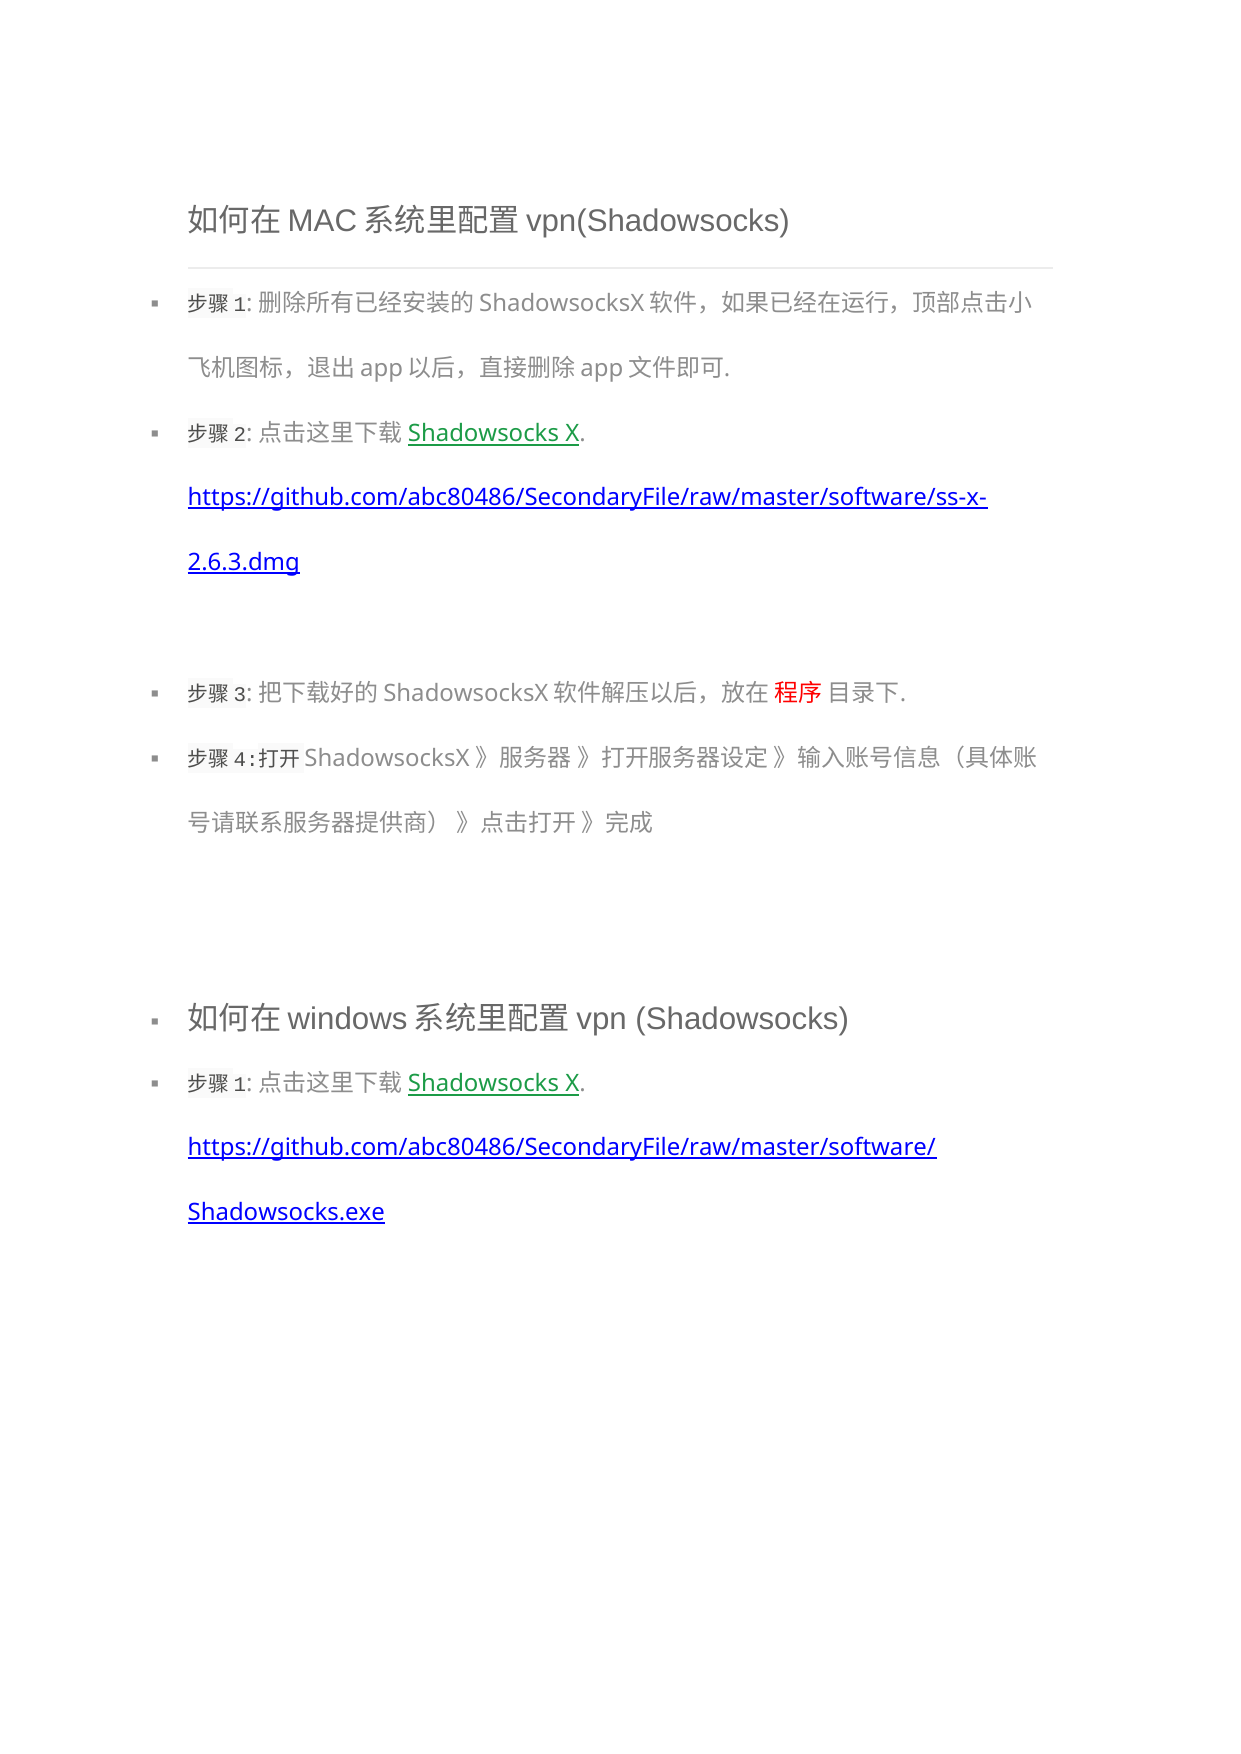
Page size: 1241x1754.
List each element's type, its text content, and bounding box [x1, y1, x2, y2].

text https://github.com/abc80486/SecondaryFile/raw/master/software/Shadowsocks.exe [187, 1114, 1053, 1244]
list 步骤2: 点击这里下载 Shadowsocks X. [150, 399, 1053, 464]
list 步骤1: 点击这里下载 Shadowsocks X. [150, 1049, 1053, 1114]
list 如何在windows系统里配置vpn (Shadowsocks) [150, 984, 1053, 1049]
list 步骤3: 把下载好的ShadowsocksX软件解压以后，放在 程序 目录下. [150, 659, 1053, 724]
list 步骤4:打开ShadowsocksX 》服务器 》打开服务器设定 》输入账号信息（具体账号请联系服务器提供商） 》点击打开 》完成 [150, 724, 1053, 854]
text 如何在MAC系统里配置vpn(Shadowsocks) [187, 185, 1053, 269]
list 步骤1: 删除所有已经安装的ShadowsocksX软件，如果已经在运行，顶部点击小飞机图标，退出app以后，直接删除app文件即可. [150, 269, 1053, 399]
text https://github.com/abc80486/SecondaryFile/raw/master/software/ss-x-2.6.3.dmg [187, 464, 1053, 594]
